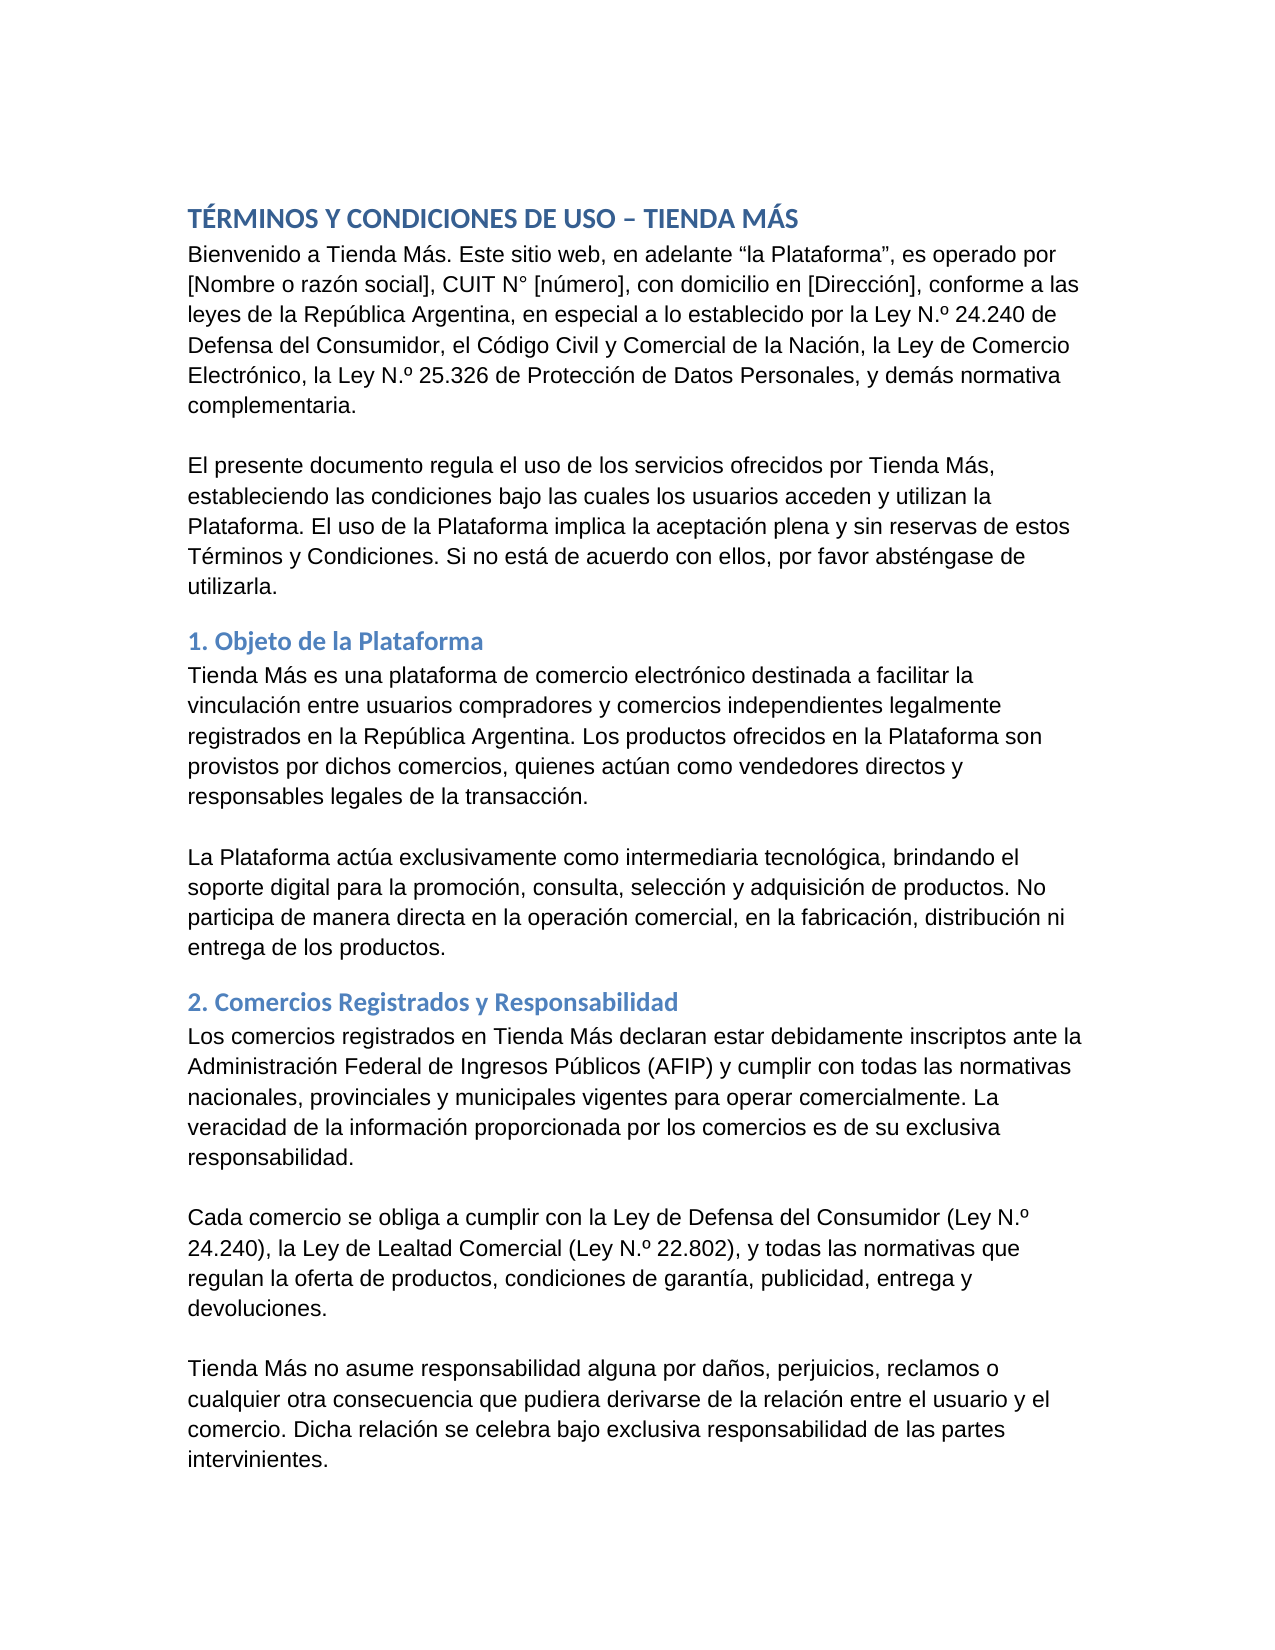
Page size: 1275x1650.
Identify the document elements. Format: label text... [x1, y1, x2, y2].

subtitle 1. Objeto de la Plataforma [187, 624, 1087, 657]
text Los comercios registrados en Tienda Más declaran estar debidamente inscriptos ante la Administración Federal de Ingresos Públicos (AFIP) y cumplir con todas las normativas nacionales, provinciales y municipales vigentes para operar comercialmente. La veracidad de la información proporcionada por los comercios es de su exclusiva responsabilidad. Cada comercio se obliga a cumplir con la Ley de Defensa del Consumidor (Ley N.º 24.240), la Ley de Lealtad Comercial (Ley N.º 22.802), y todas las normativas que regulan la oferta de productos, condiciones de garantía, publicidad, entrega y devoluciones. Tienda Más no asume responsabilidad alguna por daños, perjuicios, reclamos o cualquier otra consecuencia que pudiera derivarse de la relación entre el usuario y el comercio. Dicha relación se celebra bajo exclusiva responsabilidad de las partes intervinientes. [187, 1023, 1087, 1472]
subtitle TÉRMINOS Y CONDICIONES DE USO – TIENDA MÁS [187, 200, 1087, 236]
text Bienvenido a Tienda Más. Este sitio web, en adelante “la Plataforma”, es operado por [Nombre o razón social], CUIT N° [número], con domicilio en [Dirección], conforme a las leyes de la República Argentina, en especial a lo establecido por la Ley N.º 24.240 de Defensa del Consumidor, el Código Civil y Comercial de la Nación, la Ley de Comercio Electrónico, la Ley N.º 25.326 de Protección de Datos Personales, y demás normativa complementaria. El presente documento regula el uso de los servicios ofrecidos por Tienda Más, estableciendo las condiciones bajo las cuales los usuarios acceden y utilizan la Plataforma. El uso de la Plataforma implica la aceptación plena y sin reservas de estos Términos y Condiciones. Si no está de acuerdo con ellos, por favor absténgase de utilizarla. [187, 241, 1087, 599]
subtitle 2. Comercios Registrados y Responsabilidad [187, 985, 1087, 1018]
text Tienda Más es una plataforma de comercio electrónico destinada a facilitar la vinculación entre usuarios compradores y comercios independientes legalmente registrados en la República Argentina. Los productos ofrecidos en la Plataforma son provistos por dichos comercios, quienes actúan como vendedores directos y responsables legales de la transacción. La Plataforma actúa exclusivamente como intermediaria tecnológica, brindando el soporte digital para la promoción, consulta, selección y adquisición de productos. No participa de manera directa en la operación comercial, en la fabricación, distribución ni entrega de los productos. [187, 662, 1087, 960]
